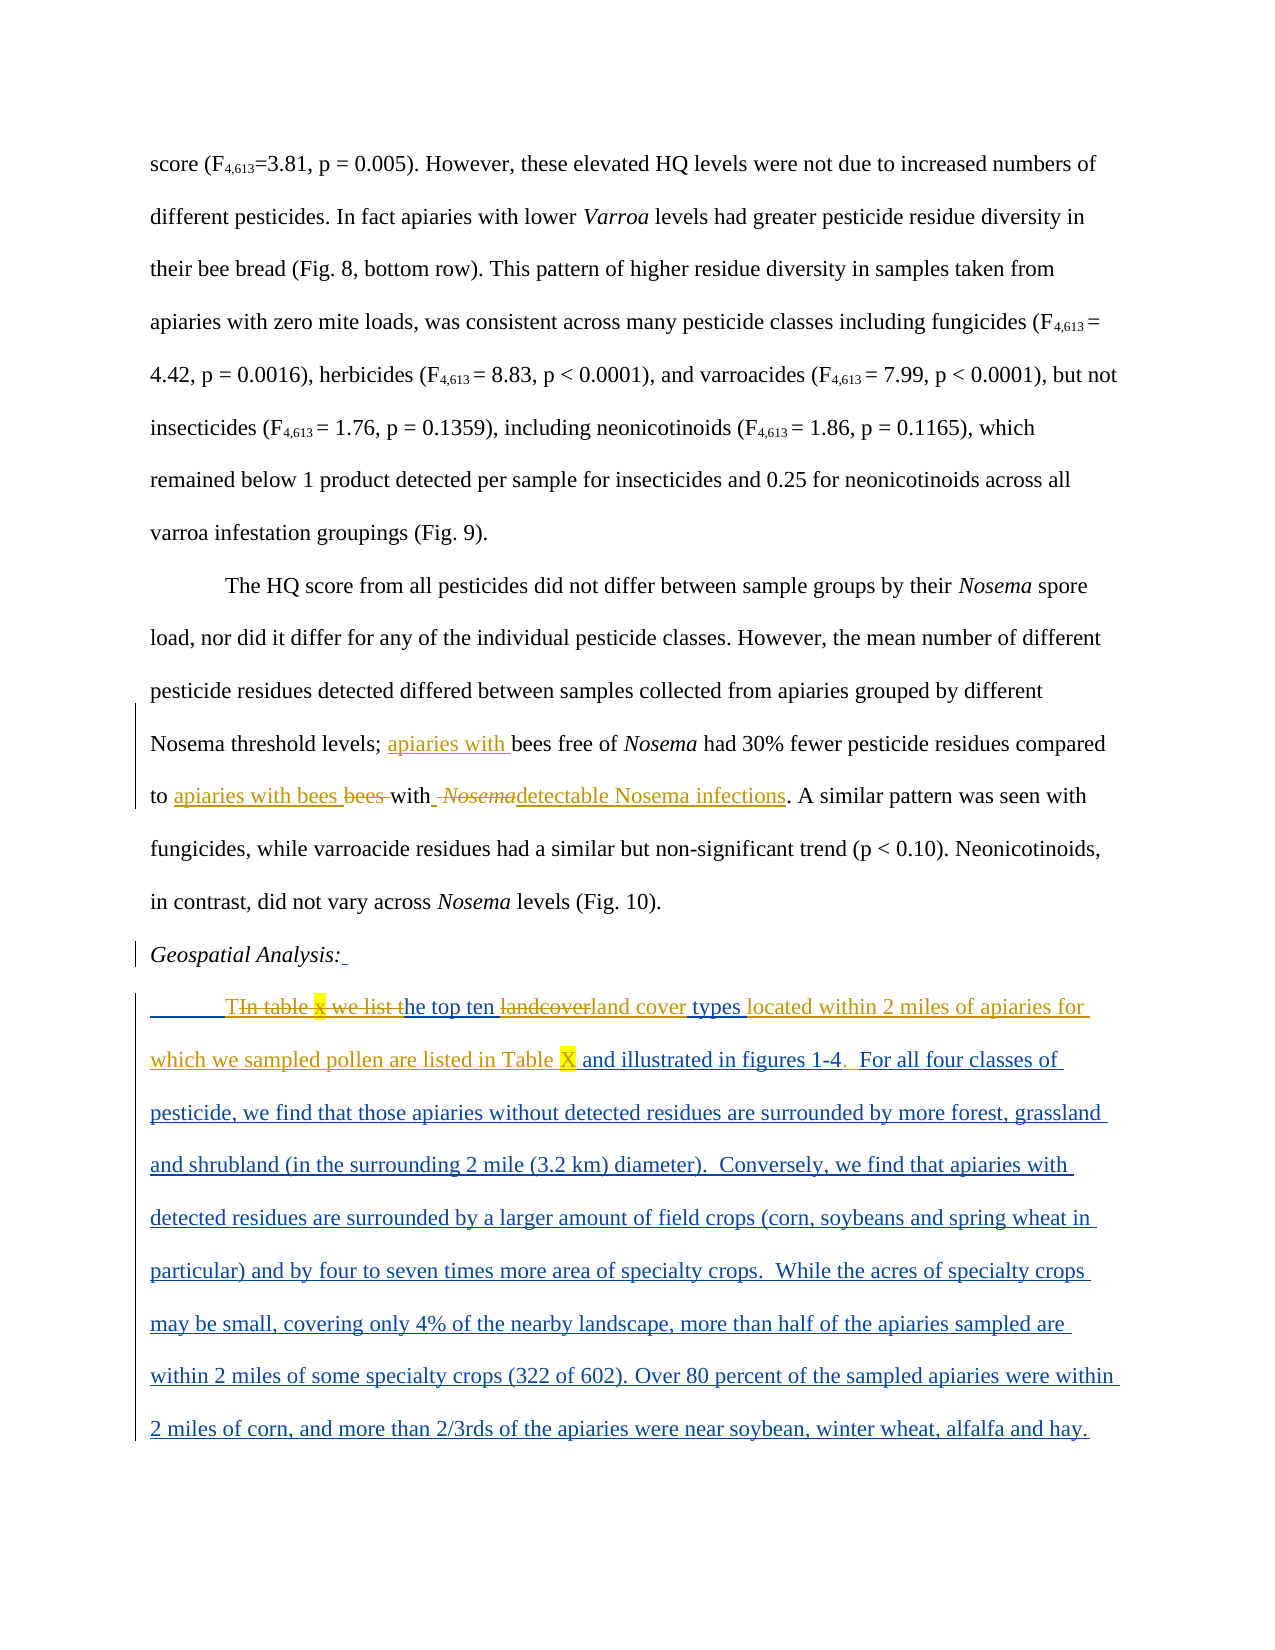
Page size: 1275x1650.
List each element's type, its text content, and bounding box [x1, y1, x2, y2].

text The HQ score from all pesticides did not differ between sample groups by their Nosema spore load, nor did it differ for any of the individual pesticide classes. However, the mean number of different pesticide residues detected differed between samples collected from apiaries grouped by different Nosema threshold levels; bees free of Nosema had 30% fewer pesticide residues compared to with. A similar pattern was seen with fungicides, while varroacide residues had a similar but non-significant trend (p < 0.10). Neonicotinoids, in contrast, did not vary across Nosema levels (Fig. 10). [150, 572, 1125, 914]
text Geospatial Analysis: [150, 941, 1125, 967]
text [150, 150, 1125, 545]
